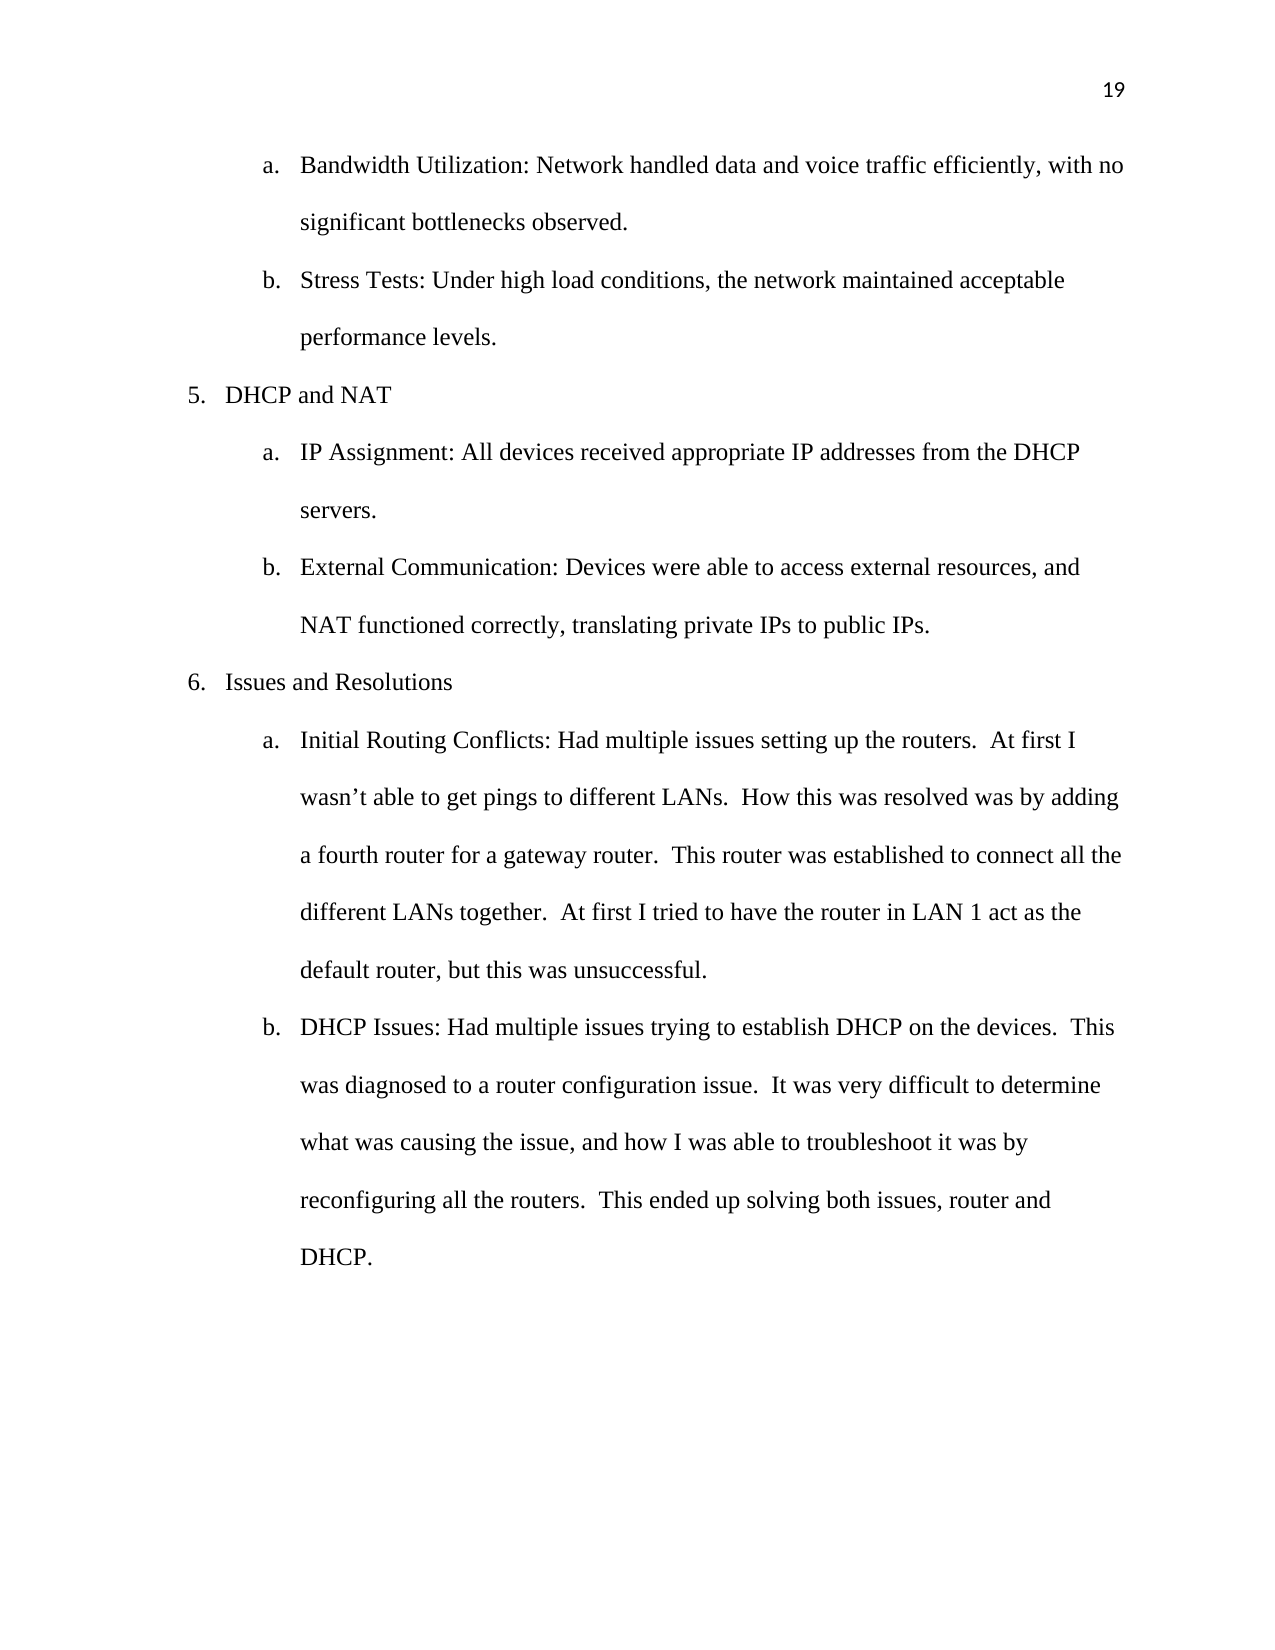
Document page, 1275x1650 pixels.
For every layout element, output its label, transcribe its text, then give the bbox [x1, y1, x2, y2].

list External Communication: Devices were able to access external resources, and NAT functioned correctly, translating private IPs to public IPs. [262, 552, 1125, 639]
list Issues and Resolutions [187, 667, 1125, 696]
list Bandwidth Utilization: Network handled data and voice traffic efficiently, with no significant bottlenecks observed. [262, 150, 1125, 236]
list DHCP Issues: Had multiple issues trying to establish DHCP on the devices. This was diagnosed to a router configuration issue. It was very difficult to determine what was causing the issue, and how I was able to troubleshoot it was by reconfiguring all the routers. This ended up solving both issues, router and DHCP. [262, 1012, 1125, 1271]
list DHCP and NAT [187, 380, 1125, 409]
list Initial Routing Conflicts: Had multiple issues setting up the routers. At first I wasn’t able to get pings to different LANs. How this was resolved was by adding a fourth router for a gateway router. This router was established to connect all the different LANs together. At first I tried to have the router in LAN 1 act as the default router, but this was unsuccessful. [262, 725, 1125, 984]
list Stress Tests: Under high load conditions, the network maintained acceptable performance levels. [262, 265, 1125, 351]
list IP Assignment: All devices received appropriate IP addresses from the DHCP servers. [262, 437, 1125, 524]
